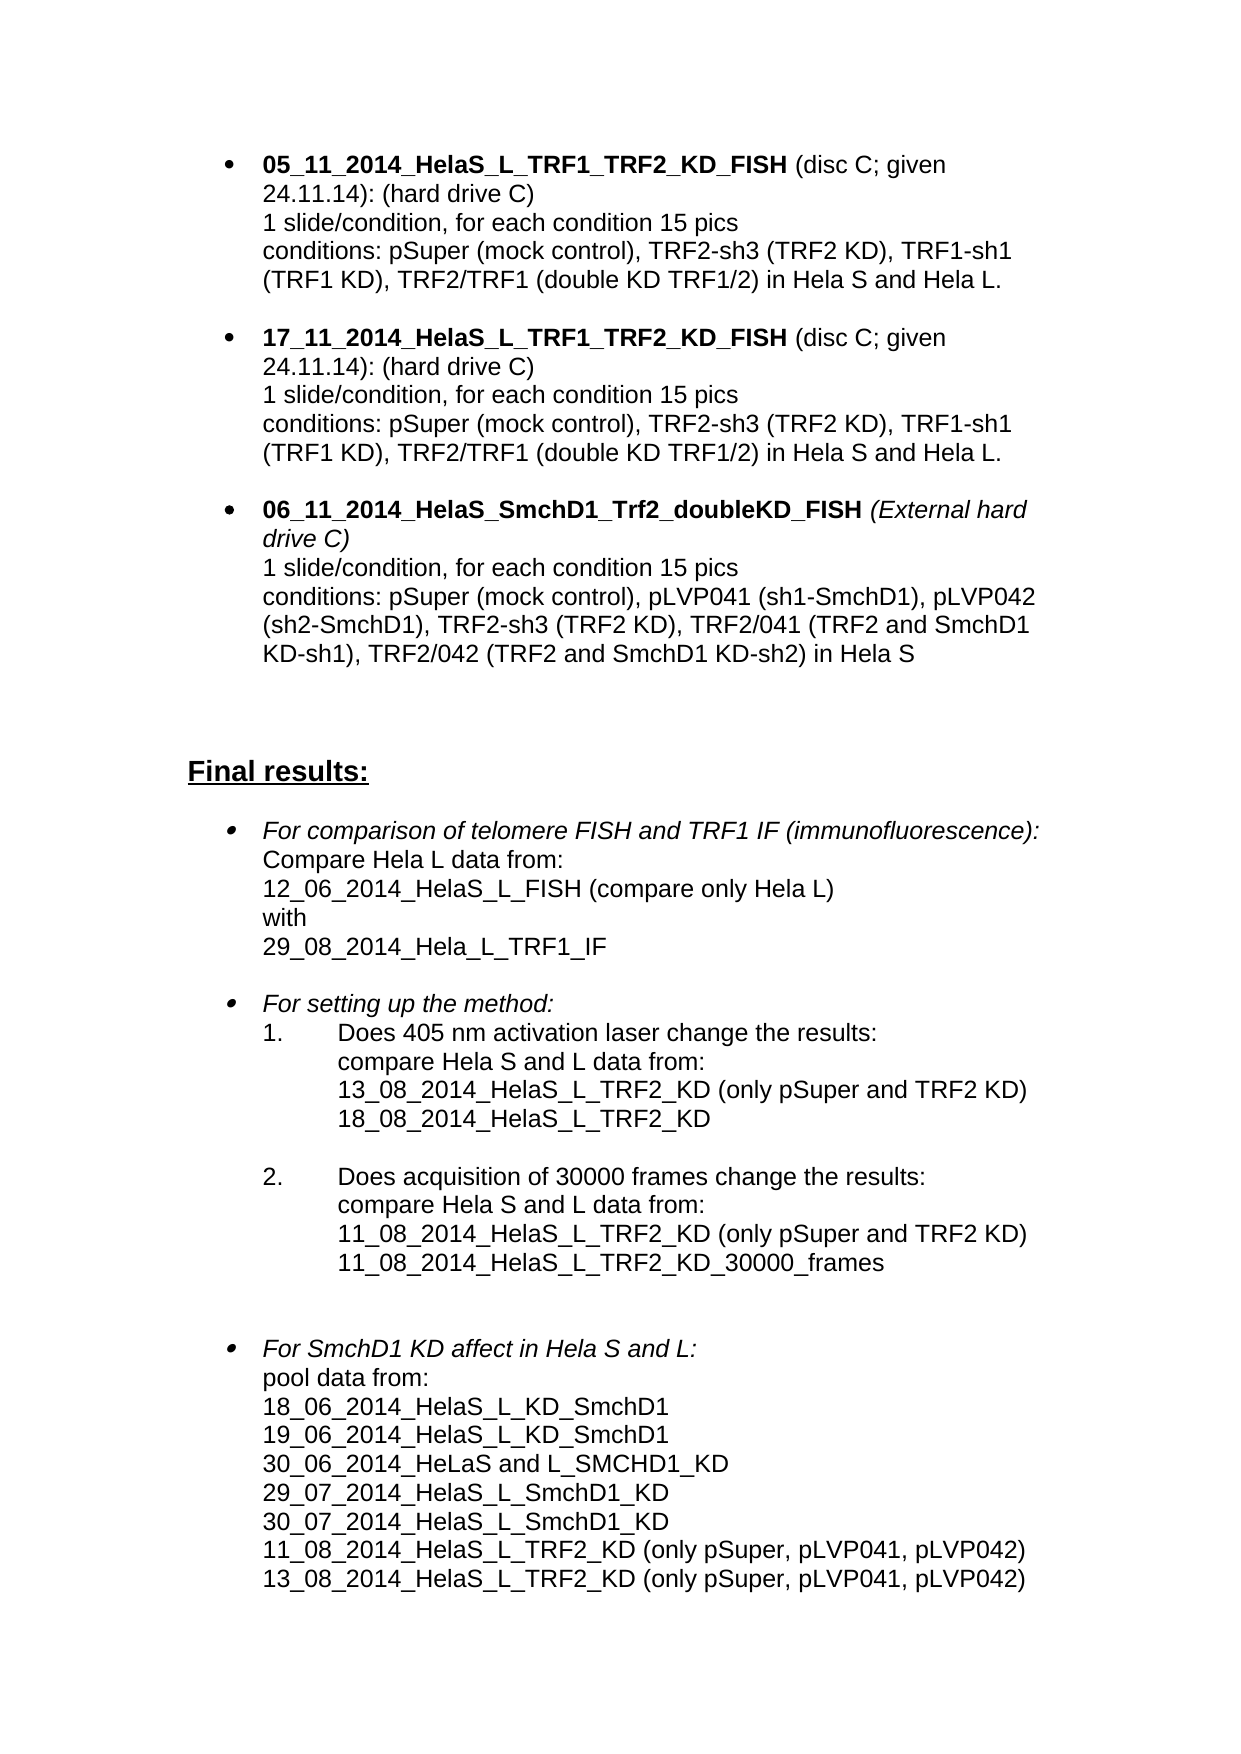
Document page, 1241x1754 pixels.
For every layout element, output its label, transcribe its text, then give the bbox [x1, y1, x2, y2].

list 29_08_2014_Hela_L_TRF1_IF [262, 931, 1053, 960]
list 05_11_2014_HelaS_L_TRF1_TRF2_KD_FISH (disc C; given 24.11.14): (hard drive C) [225, 150, 1053, 208]
list Compare Hela L data from: [262, 845, 1053, 874]
list 11_08_2014_HelaS_L_TRF2_KD (only pSuper, pLVP041, pLVP042) [262, 1535, 1053, 1564]
list 1 slide/condition, for each condition 15 pics [262, 553, 1053, 582]
list 18_08_2014_HelaS_L_TRF2_KD [262, 1104, 1053, 1133]
list For setting up the method: [225, 989, 1053, 1018]
list conditions: pSuper (mock control), pLVP041 (sh1-SmchD1), pLVP042 (sh2-SmchD1), TRF2-sh3 (TRF2 KD), TRF2/041 (TRF2 and SmchD1 KD-sh1), TRF2/042 (TRF2 and SmchD1 KD-sh2) in Hela S [262, 582, 1053, 668]
list 30_07_2014_HelaS_L_SmchD1_KD [262, 1507, 1053, 1535]
list 11_08_2014_HelaS_L_TRF2_KD (only pSuper and TRF2 KD) [262, 1219, 1053, 1248]
list 11_08_2014_HelaS_L_TRF2_KD_30000_frames [262, 1248, 1053, 1277]
text Final results: [187, 754, 1053, 788]
list compare Hela S and L data from: [262, 1190, 1053, 1219]
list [262, 236, 1053, 294]
list 13_08_2014_HelaS_L_TRF2_KD (only pSuper, pLVP041, pLVP042) [262, 1564, 1053, 1593]
list compare Hela S and L data from: [262, 1047, 1053, 1075]
list 13_08_2014_HelaS_L_TRF2_KD (only pSuper and TRF2 KD) [262, 1075, 1053, 1104]
list 2. Does acquisition of 30000 frames change the results: [262, 1162, 1053, 1190]
list For SmchD1 KD affect in Hela S and L: [225, 1334, 1053, 1363]
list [262, 208, 1053, 236]
list with [262, 903, 1053, 931]
list 19_06_2014_HelaS_L_KD_SmchD1 [262, 1420, 1053, 1449]
list 17_11_2014_HelaS_L_TRF1_TRF2_KD_FISH (disc C; given 24.11.14): (hard drive C) [225, 323, 1053, 380]
list 06_11_2014_HelaS_SmchD1_Trf2_doubleKD_FISH (External hard drive C) [225, 495, 1053, 553]
list 1 slide/condition, for each condition 15 pics [262, 380, 1053, 409]
list 18_06_2014_HelaS_L_KD_SmchD1 [262, 1392, 1053, 1420]
list pool data from: [262, 1363, 1053, 1392]
list 30_06_2014_HeLaS and L_SMCHD1_KD [262, 1449, 1053, 1478]
list 29_07_2014_HelaS_L_SmchD1_KD [262, 1478, 1053, 1507]
list 12_06_2014_HelaS_L_FISH (compare only Hela L) [262, 874, 1053, 903]
list For comparison of telomere FISH and TRF1 IF (immunofluorescence): [225, 816, 1053, 845]
list 1. Does 405 nm activation laser change the results: [262, 1018, 1053, 1047]
list conditions: pSuper (mock control), TRF2-sh3 (TRF2 KD), TRF1-sh1 (TRF1 KD), TRF2/TRF1 (double KD TRF1/2) in Hela S and Hela L. [262, 409, 1053, 466]
